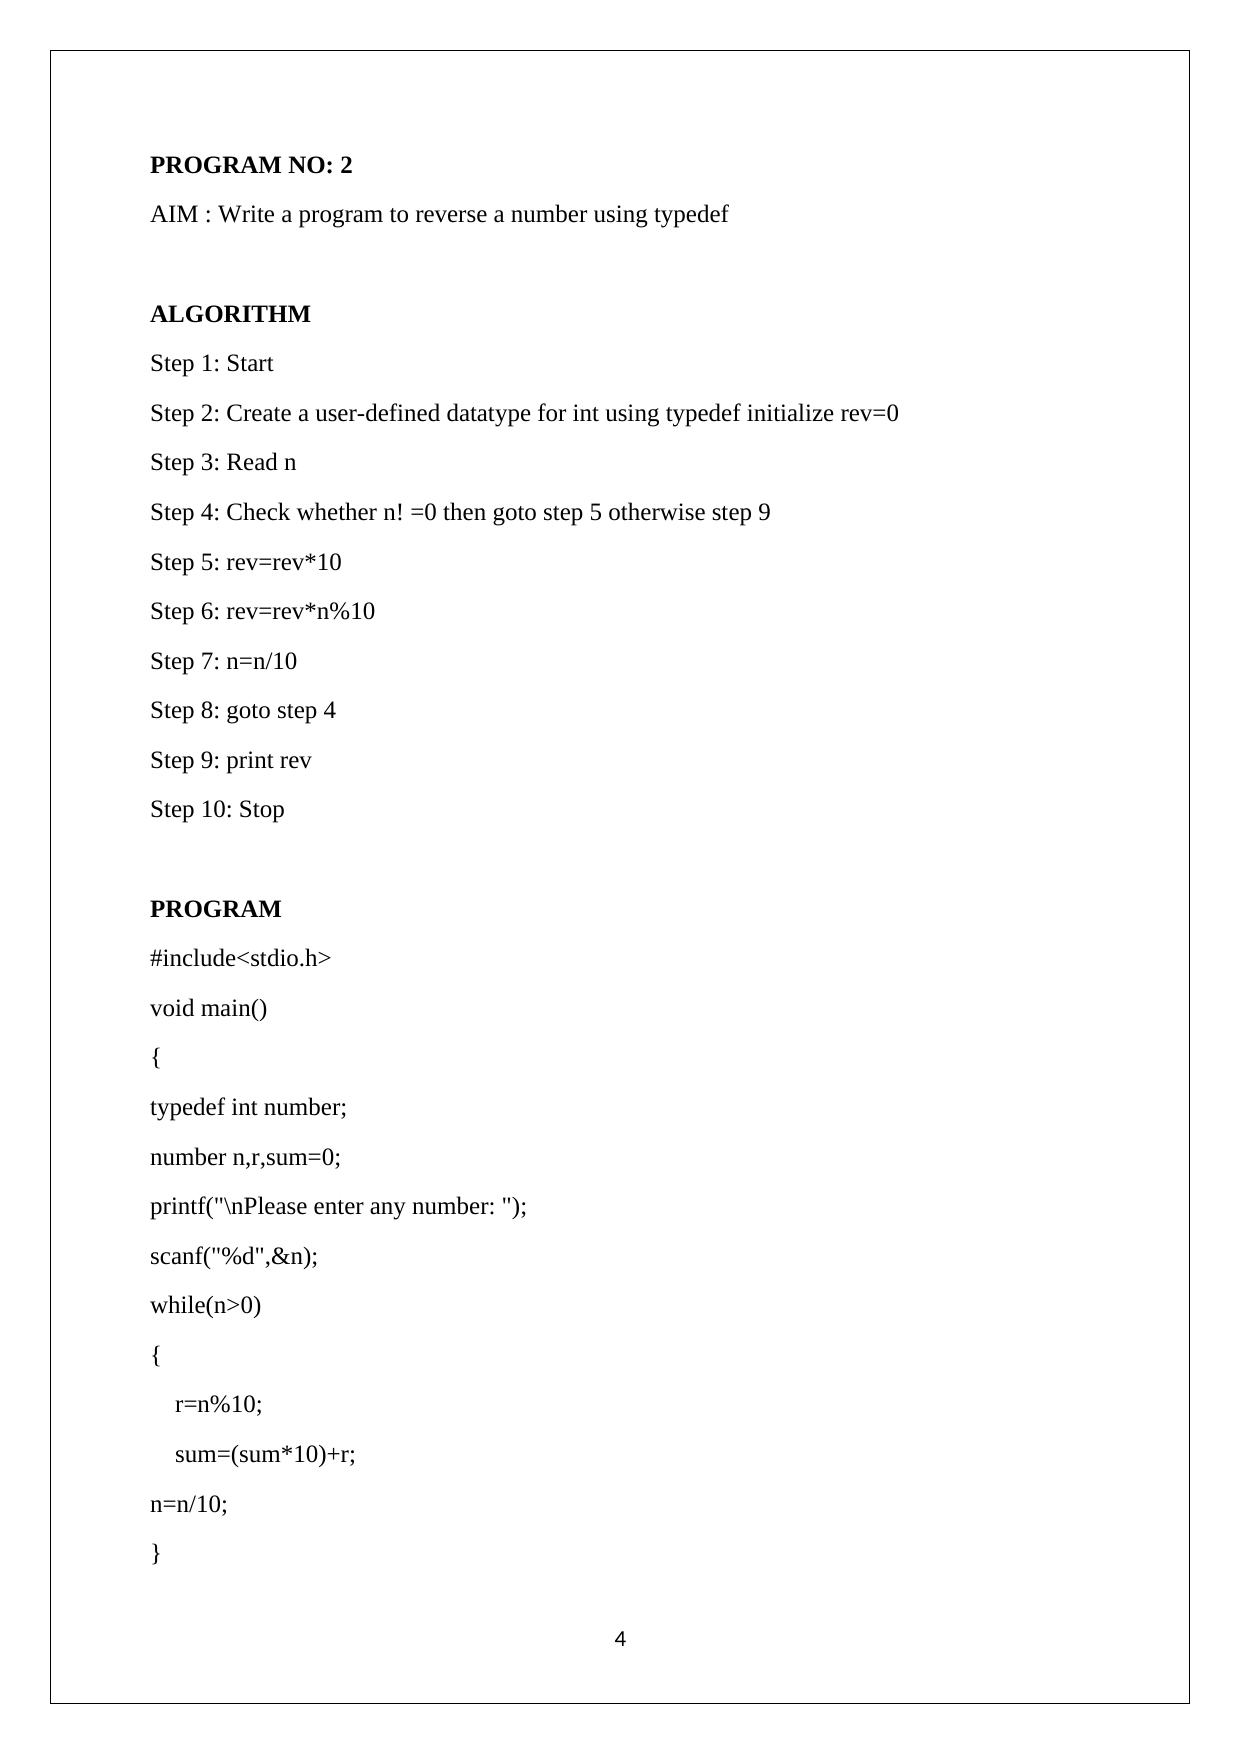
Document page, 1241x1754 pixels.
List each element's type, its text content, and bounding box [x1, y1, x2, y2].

text AIM : Write a program to reverse a number using typedef [150, 199, 1090, 228]
text } [150, 1538, 1090, 1567]
text printf("\nPlease enter any number: "); [150, 1191, 1090, 1220]
text Step 8: goto step 4 [150, 695, 1090, 724]
text Step 3: Read n [150, 447, 1090, 476]
text scanf("%d",&n); [150, 1241, 1090, 1269]
text { [150, 1340, 1090, 1369]
text number n,r,sum=0; [150, 1142, 1090, 1170]
text Step 4: Check whether n! =0 then goto step 5 otherwise step 9 [150, 497, 1090, 526]
text Step 6: rev=rev*n%10 [150, 596, 1090, 625]
text Step 9: print rev [150, 745, 1090, 774]
text #include<stdio.h> [150, 943, 1090, 972]
text PROGRAM [150, 894, 1090, 922]
text r=n%10; [150, 1389, 1090, 1418]
text typedef int number; [150, 1092, 1090, 1121]
text Step 7: n=n/10 [150, 646, 1090, 674]
text PROGRAM NO: 2 [150, 150, 1090, 179]
text { [150, 1042, 1090, 1071]
text Step 10: Stop [150, 794, 1090, 823]
text n=n/10; [150, 1489, 1090, 1517]
text Step 1: Start [150, 348, 1090, 377]
text sum=(sum*10)+r; [150, 1439, 1090, 1468]
text Step 5: rev=rev*10 [150, 547, 1090, 575]
text ALGORITHM [150, 299, 1090, 327]
text while(n>0) [150, 1290, 1090, 1319]
text Step 2: Create a user-defined datatype for int using typedef initialize rev=0 [150, 398, 1090, 427]
text void main() [150, 993, 1090, 1022]
